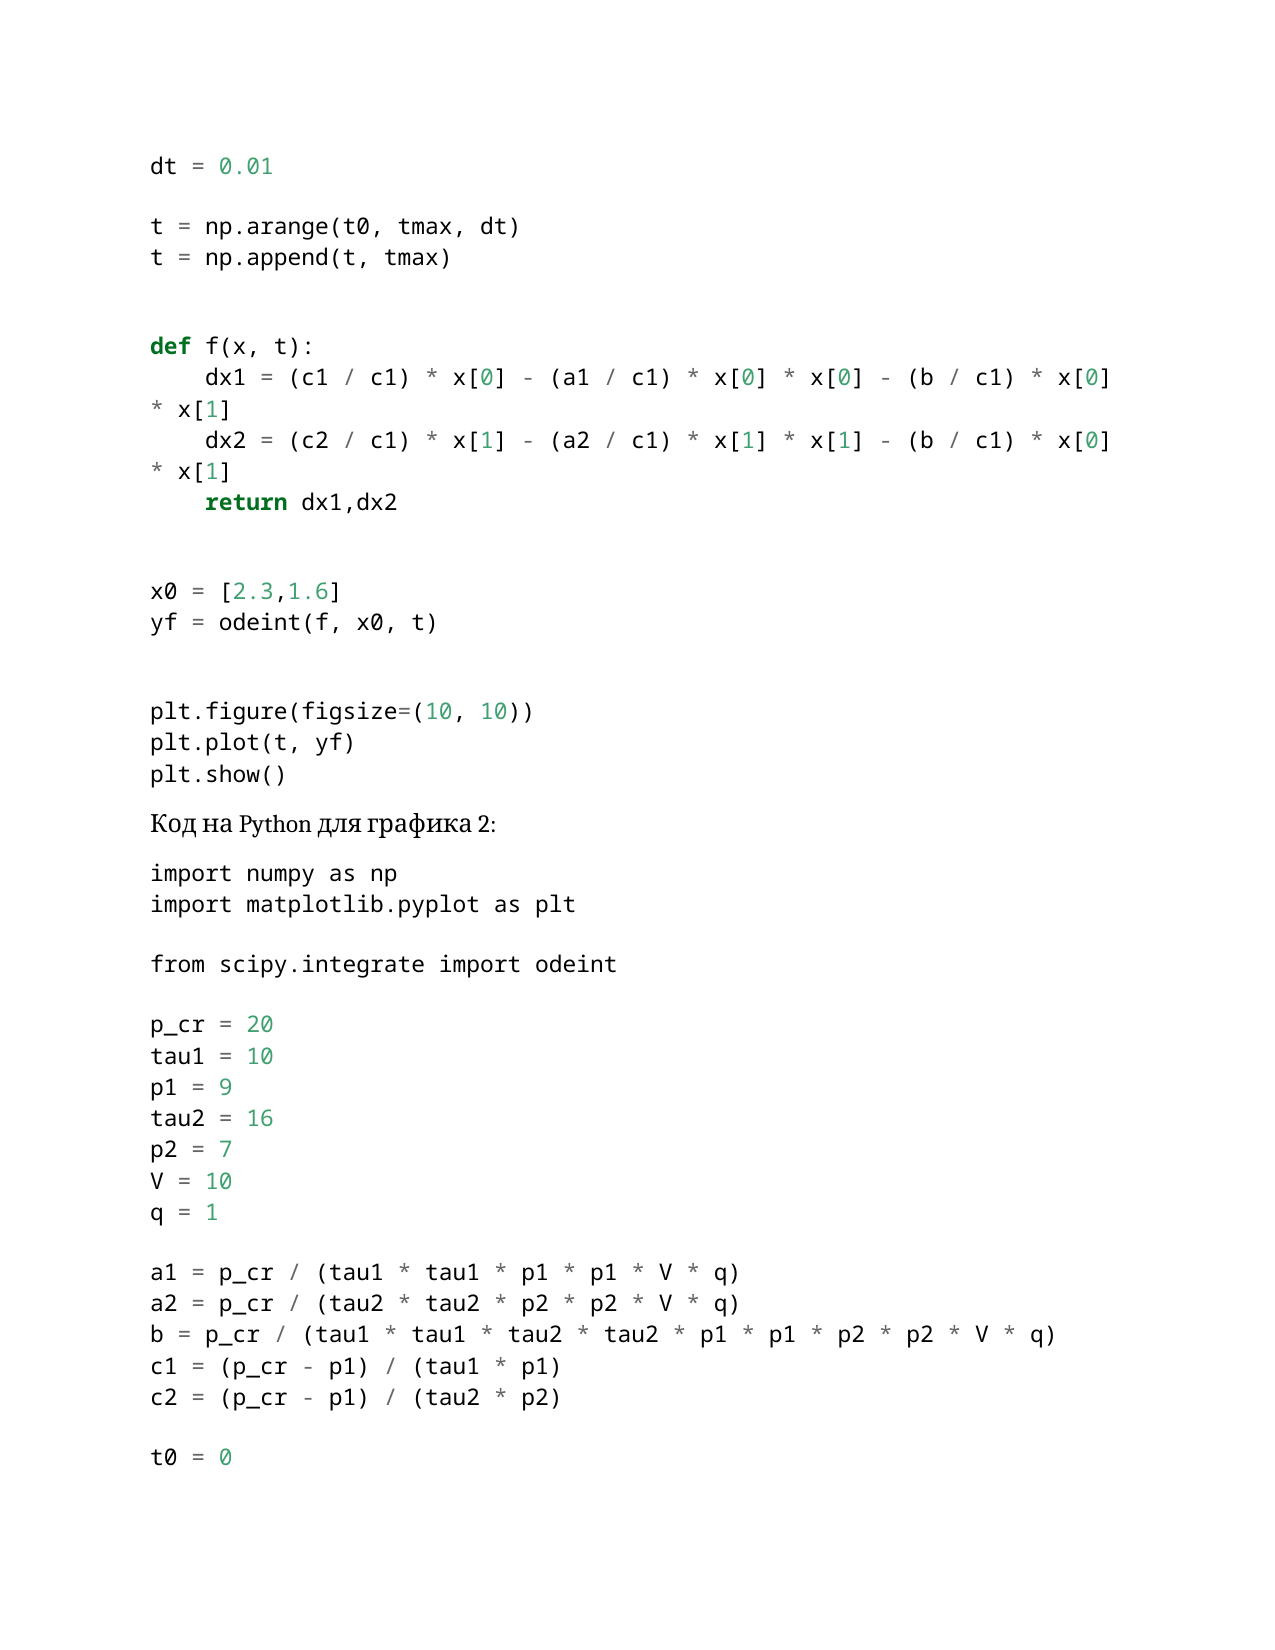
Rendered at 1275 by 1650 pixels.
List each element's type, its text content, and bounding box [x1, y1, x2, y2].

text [150, 150, 1125, 789]
text Код на Python для графика 2: [150, 809, 1125, 838]
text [150, 857, 1125, 1472]
